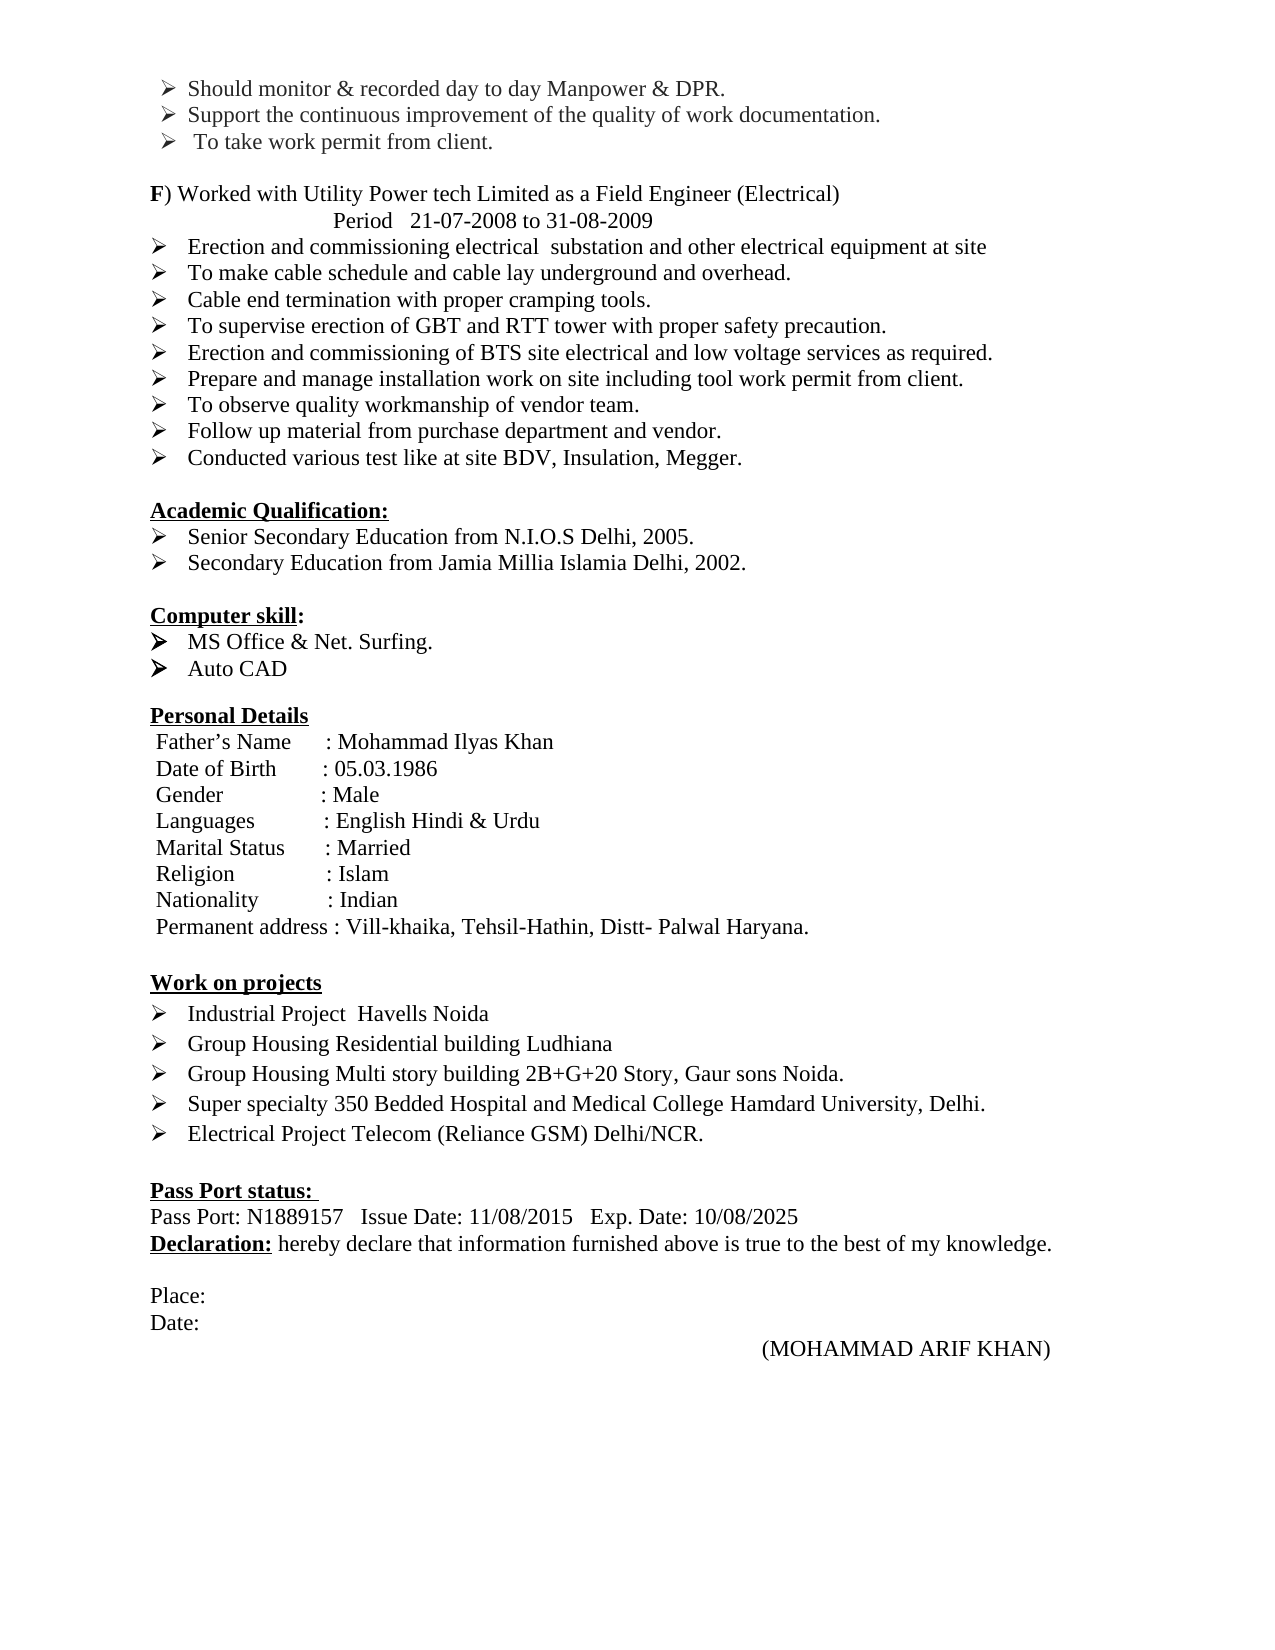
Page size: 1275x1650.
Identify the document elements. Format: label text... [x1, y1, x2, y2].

text Languages : English Hindi & Urdu [150, 807, 1125, 834]
list Group Housing Residential building Ludhiana [150, 1030, 1125, 1056]
text Marital Status : Married [150, 834, 1125, 860]
text Nationality : Indian [150, 886, 1125, 913]
text Pass Port: N1889157 Issue Date: 11/08/2015 Exp. Date: 10/08/2025 [150, 1203, 1125, 1230]
list Erection and commissioning of BTS site electrical and low voltage services as required. [150, 338, 1125, 365]
text Declaration: hereby declare that information furnished above is true to the best of my knowledge. [150, 1230, 1125, 1256]
text (MOHAMMAD ARIF KHAN) [150, 1335, 1125, 1361]
list Should monitor & recorded day to day Manpower & DPR. [159, 75, 1125, 101]
text Place: [150, 1282, 1125, 1309]
list To take work permit from client. [159, 128, 1125, 154]
list MS Office & Net. Surfing. [150, 628, 1125, 655]
list Secondary Education from Jamia Millia Islamia Delhi, 2002. [150, 549, 1125, 576]
list Industrial Project Havells Noida [150, 999, 1125, 1026]
text Date of Birth : 05.03.1986 [150, 755, 1125, 781]
list Support the continuous improvement of the quality of work documentation. [159, 101, 1125, 128]
list Senior Secondary Education from N.I.O.S Delhi, 2005. [150, 523, 1125, 549]
list Group Housing Multi story building 2B+G+20 Story, Gaur sons Noida. [150, 1060, 1125, 1086]
list To make cable schedule and cable lay underground and overhead. [150, 259, 1125, 286]
list Follow up material from purchase department and vendor. [150, 418, 1125, 444]
text F) Worked with Utility Power tech Limited as a Field Engineer (Electrical) [150, 180, 1125, 207]
text Academic Qualification: [150, 497, 1125, 523]
list To observe quality workmanship of vendor team. [150, 391, 1125, 418]
text Computer skill: [150, 602, 1125, 628]
text Work on projects [150, 969, 1125, 996]
text Personal Details [150, 702, 1125, 728]
list Cable end termination with proper cramping tools. [150, 286, 1125, 312]
text Date: [150, 1309, 1125, 1335]
text Religion : Islam [150, 860, 1125, 886]
list Erection and commissioning electrical substation and other electrical equipment at site [150, 233, 1125, 259]
list Prepare and manage installation work on site including tool work permit from client. [150, 365, 1125, 391]
list To supervise erection of GBT and RTT tower with proper safety precaution. [150, 312, 1125, 338]
list Conducted various test like at site BDV, Insulation, Megger. [150, 444, 1125, 470]
text Father’s Name : Mohammad Ilyas Khan [150, 728, 1125, 755]
list Electrical Project Telecom (Reliance GSM) Delhi/NCR. [150, 1120, 1125, 1147]
list Super specialty 350 Bedded Hospital and Medical College Hamdard University, Delhi. [150, 1090, 1125, 1117]
text Permanent address : Vill-khaika, Tehsil-Hathin, Distt- Palwal Haryana. [150, 913, 1125, 939]
list Auto CAD [150, 655, 1125, 681]
text Period 21-07-2008 to 31-08-2009 [150, 207, 1125, 233]
text Gender : Male [150, 781, 1125, 807]
text Pass Port status: [150, 1177, 1125, 1203]
